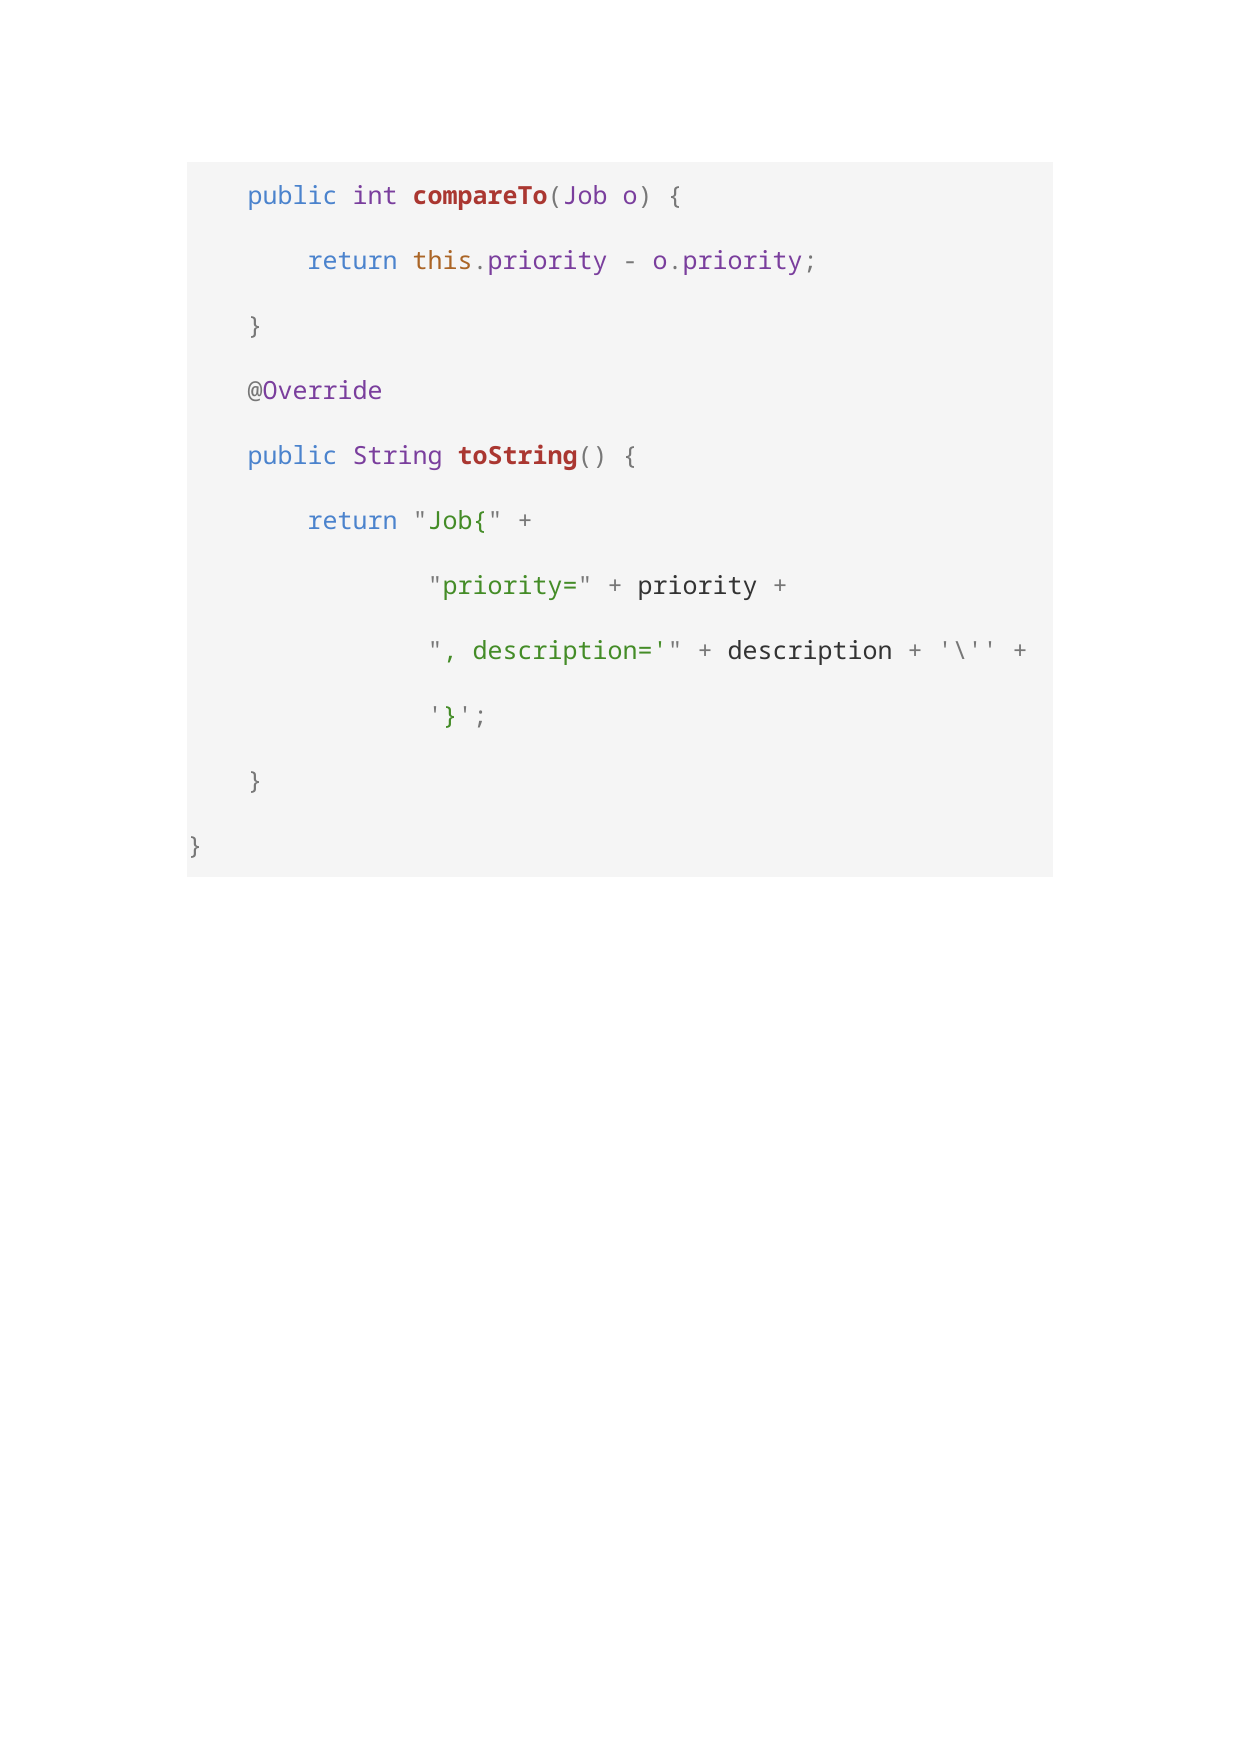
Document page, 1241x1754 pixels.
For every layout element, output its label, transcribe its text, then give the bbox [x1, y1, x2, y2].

text } [187, 747, 1053, 812]
text } [187, 292, 1053, 357]
text @Override [187, 357, 1053, 422]
text "priority=" + priority + [187, 552, 1053, 617]
text return this.priority - o.priority; [187, 227, 1053, 292]
text } [187, 812, 1053, 877]
text public String toString() { [187, 422, 1053, 487]
text public int compareTo(Job o) { [187, 162, 1053, 227]
text ", description='" + description + '\'' + [187, 617, 1053, 682]
text return "Job{" + [187, 487, 1053, 552]
text '}'; [187, 682, 1053, 747]
